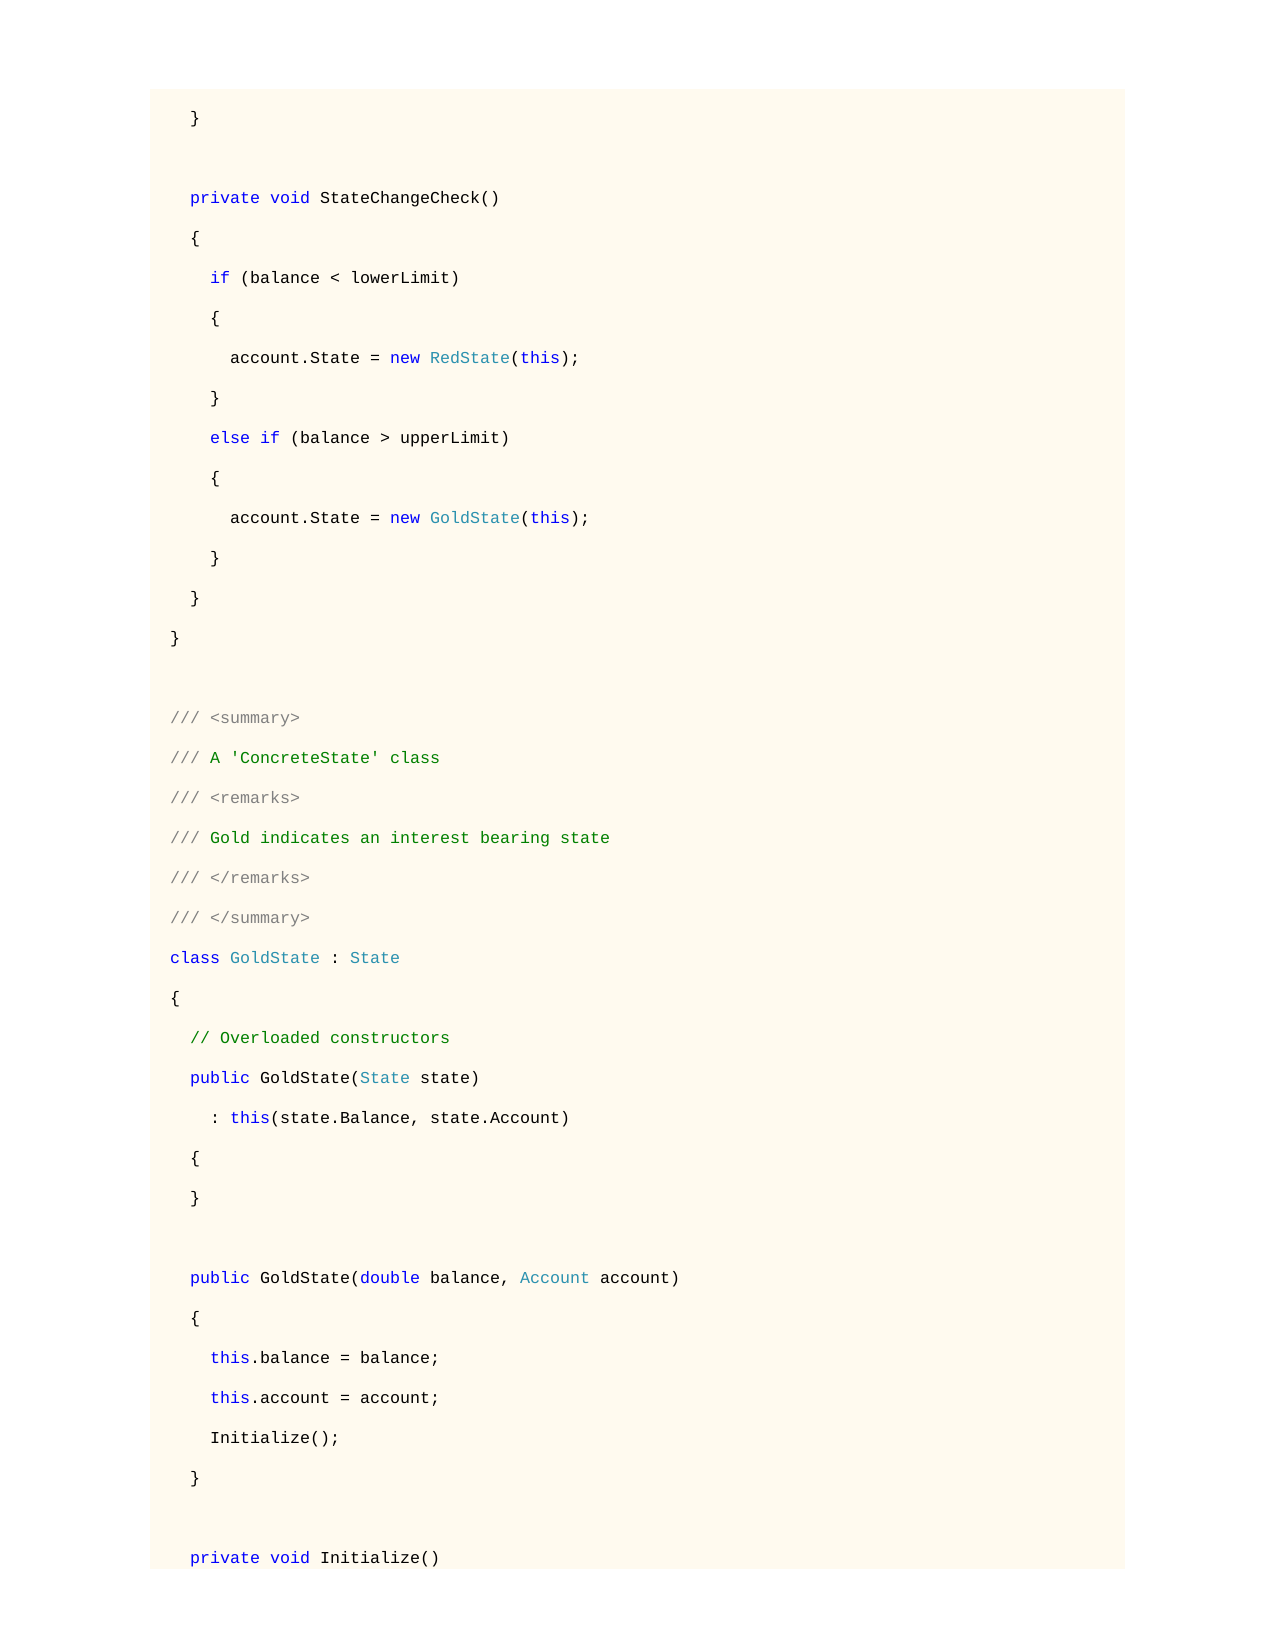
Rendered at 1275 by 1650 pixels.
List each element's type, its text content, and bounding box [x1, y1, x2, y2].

text account.State = new GoldState(this); [150, 489, 1125, 529]
text // Overloaded constructors [150, 1009, 1125, 1049]
text Initialize(); [150, 1409, 1125, 1449]
text } [150, 569, 1125, 609]
text /// <remarks> [150, 769, 1125, 809]
text } [150, 529, 1125, 569]
text /// <summary> [150, 689, 1125, 729]
text { [150, 209, 1125, 249]
text /// Gold indicates an interest bearing state [150, 809, 1125, 849]
text { [150, 449, 1125, 489]
text this.balance = balance; [150, 1329, 1125, 1369]
text class GoldState : State [150, 929, 1125, 969]
text } [150, 1169, 1125, 1209]
text /// </summary> [150, 889, 1125, 929]
text /// </remarks> [150, 849, 1125, 889]
text } [150, 1449, 1125, 1489]
text } [150, 369, 1125, 409]
text { [150, 289, 1125, 329]
text { [150, 1289, 1125, 1329]
text account.State = new RedState(this); [150, 329, 1125, 369]
text private void Initialize() [150, 1529, 1125, 1569]
text } [150, 89, 1125, 129]
text } [150, 609, 1125, 649]
text public GoldState(State state) [150, 1049, 1125, 1089]
text { [150, 969, 1125, 1009]
text else if (balance > upperLimit) [150, 409, 1125, 449]
text /// A 'ConcreteState' class [150, 729, 1125, 769]
text : this(state.Balance, state.Account) [150, 1089, 1125, 1129]
text public GoldState(double balance, Account account) [150, 1249, 1125, 1289]
text { [150, 1129, 1125, 1169]
text if (balance < lowerLimit) [150, 249, 1125, 289]
text private void StateChangeCheck() [150, 169, 1125, 209]
text this.account = account; [150, 1369, 1125, 1409]
